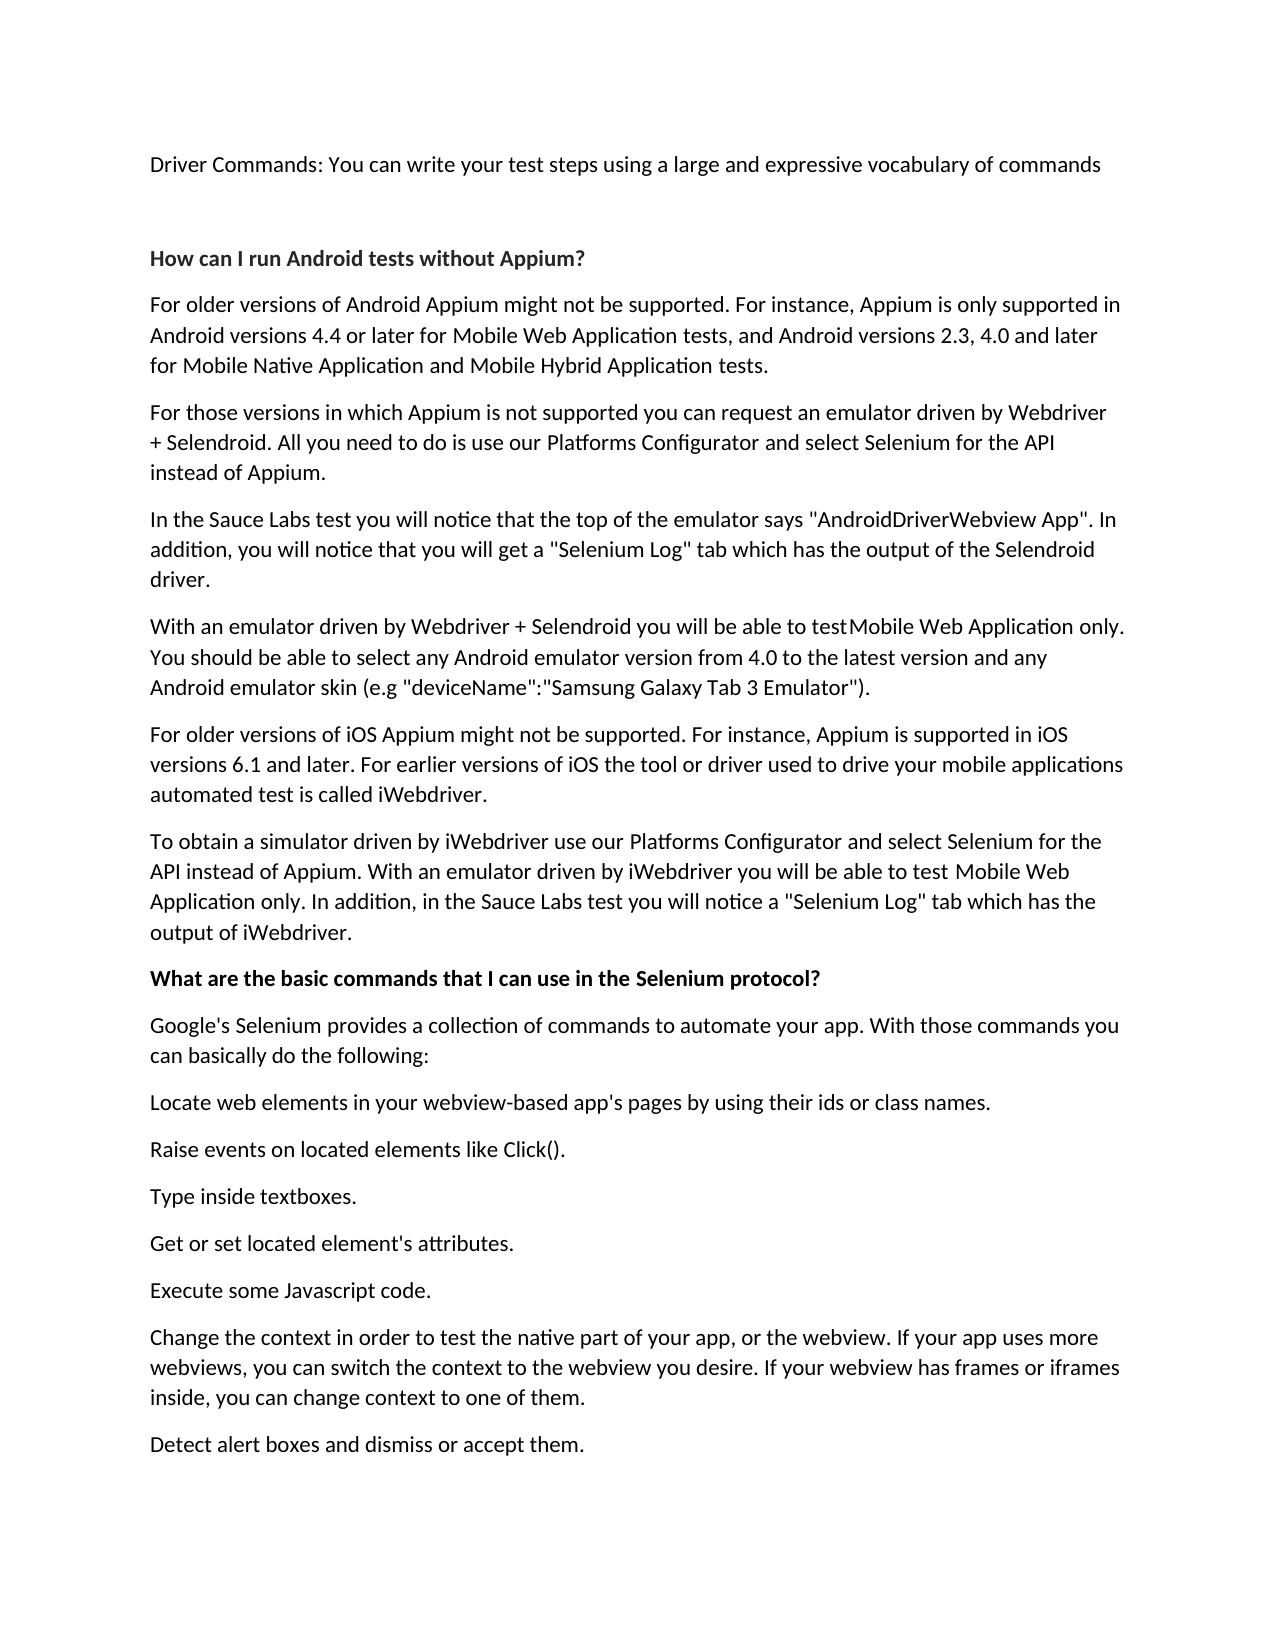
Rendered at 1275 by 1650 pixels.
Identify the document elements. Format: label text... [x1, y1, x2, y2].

text To obtain a simulator driven by iWebdriver use our Platforms Configurator and select Selenium for the API instead of Appium. With an emulator driven by iWebdriver you will be able to test Mobile Web Application only. In addition, in the Sauce Labs test you will notice a "Selenium Log" tab which has the output of iWebdriver. [150, 827, 1125, 946]
text Raise events on located elements like Click(). [150, 1135, 1125, 1163]
text For older versions of Android Appium might not be supported. For instance, Appium is only supported in Android versions 4.4 or later for Mobile Web Application tests, and Android versions 2.3, 4.0 and later for Mobile Native Application and Mobile Hybrid Application tests. [150, 291, 1125, 379]
text Type inside textboxes. [150, 1182, 1125, 1210]
text Get or set located element's attributes. [150, 1229, 1125, 1257]
text Change the context in order to test the native part of your app, or the webview. If your app uses more webviews, you can switch the context to the webview you desire. If your webview has frames or iframes inside, you can change context to one of them. [150, 1323, 1125, 1411]
text What are the basic commands that I can use in the Selenium protocol? [150, 964, 1125, 993]
text Google's Selenium provides a collection of commands to automate your app. With those commands you can basically do the following: [150, 1011, 1125, 1070]
text Locate web elements in your webview-based app's pages by using their ids or class names. [150, 1088, 1125, 1117]
text With an emulator driven by Webdriver + Selendroid you will be able to testMobile Web Application only. You should be able to select any Android emulator version from 4.0 to the latest version and any Android emulator skin (e.g "deviceName":"Samsung Galaxy Tab 3 Emulator"). [150, 612, 1125, 701]
text Driver Commands: You can write your test steps using a large and expressive vocabulary of commands [150, 150, 1125, 178]
text For older versions of iOS Appium might not be supported. For instance, Appium is supported in iOS versions 6.1 and later. For earlier versions of iOS the tool or driver used to drive your mobile applications automated test is called iWebdriver. [150, 720, 1125, 808]
text For those versions in which Appium is not supported you can request an emulator driven by Webdriver + Selendroid. All you need to do is use our Platforms Configurator and select Selenium for the API instead of Appium. [150, 398, 1125, 486]
text In the Sauce Labs test you will notice that the top of the emulator says "AndroidDriverWebview App". In addition, you will notice that you will get a "Selenium Log" tab which has the output of the Selendroid driver. [150, 505, 1125, 594]
text Detect alert boxes and dismiss or accept them. [150, 1430, 1125, 1458]
text How can I run Android tests without Appium? [150, 244, 1125, 272]
text Execute some Javascript code. [150, 1276, 1125, 1304]
